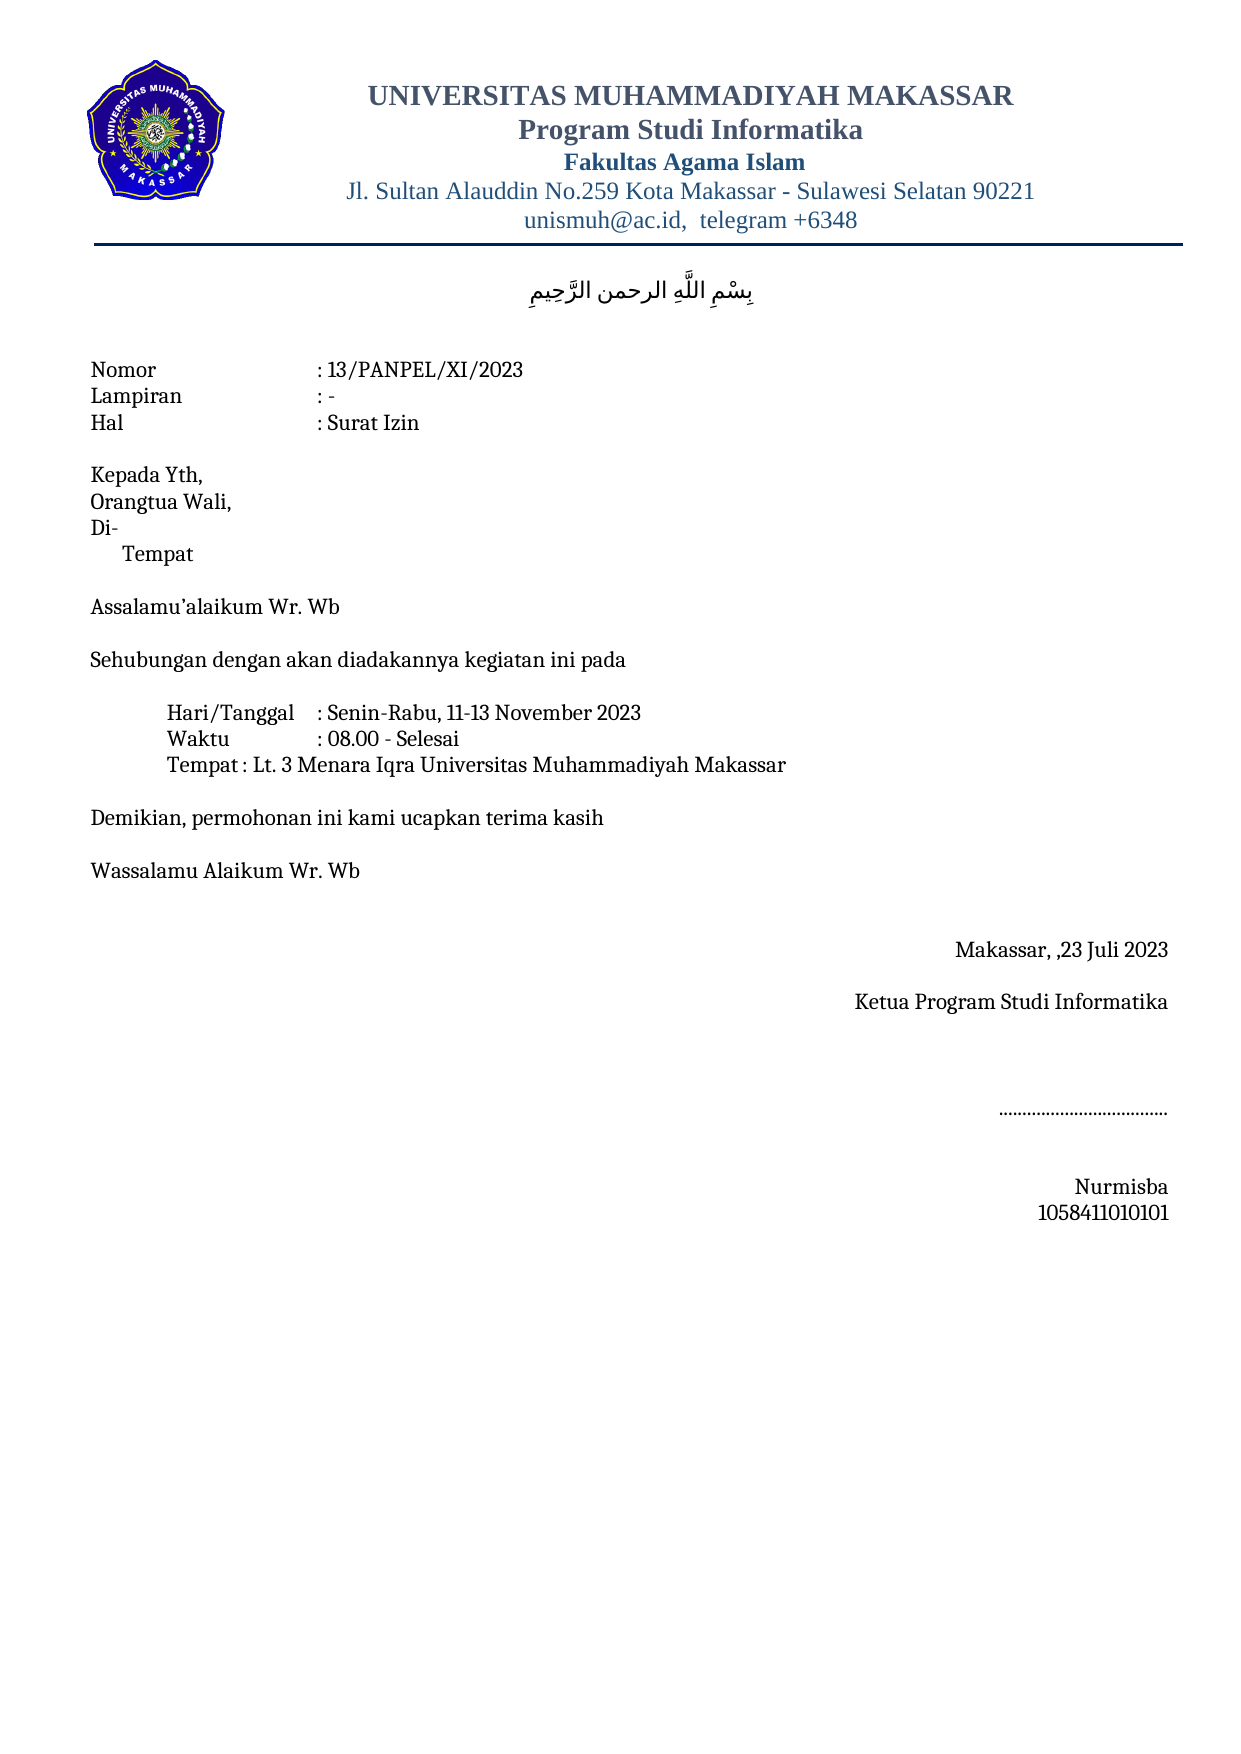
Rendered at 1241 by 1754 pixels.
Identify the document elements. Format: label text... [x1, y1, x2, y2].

text Sehubungan dengan akan diadakannya kegiatan ini pada [90, 647, 1240, 673]
text Tempat [90, 541, 1240, 567]
text بِسْمِ اللَّهِ الرحمن الرَّحِيمِ [141, 278, 1141, 304]
text Tempat : Lt. 3 Menara Iqra Universitas Muhammadiyah Makassar [90, 752, 1240, 778]
text Jl. Sultan Alauddin No.259 Kota Makassar - Sulawesi Selatan 90221 [141, 176, 1215, 205]
text unismuh@ac.id, telegram +6348 [141, 205, 1215, 234]
title Fakultas Agama Islam [225, 147, 1215, 176]
text UNIVERSITAS MUHAMMADIYAH MAKASSAR [225, 78, 1215, 112]
text Orangtua Wali, [90, 488, 1240, 515]
text Demikian, permohonan ini kami ucapkan terima kasih [90, 805, 1240, 831]
text Makassar, ,23 Juli 2023 [90, 936, 1168, 963]
text Program Studi Informatika [225, 112, 1215, 146]
picture [87, 60, 225, 200]
text 1058411010101 [17, 1200, 1168, 1226]
text Lampiran : - [90, 383, 1240, 409]
text Waktu : 08.00 - Selesai [90, 726, 1240, 752]
text .................................... [17, 1094, 1168, 1121]
text Assalamu’alaikum Wr. Wb [90, 594, 1240, 620]
text Wassalamu Alaikum Wr. Wb [90, 857, 1240, 884]
text Hal : Surat Izin [90, 409, 1240, 436]
text Hari/Tanggal : Senin-Rabu, 11-13 November 2023 [90, 699, 1240, 726]
text Di- [90, 515, 1240, 541]
text Nurmisba [17, 1174, 1168, 1200]
text Kepada Yth, [90, 462, 1240, 488]
text Ketua Program Studi Informatika [17, 989, 1168, 1016]
text Nomor : 13/PANPEL/XI/2023 [90, 357, 1240, 383]
